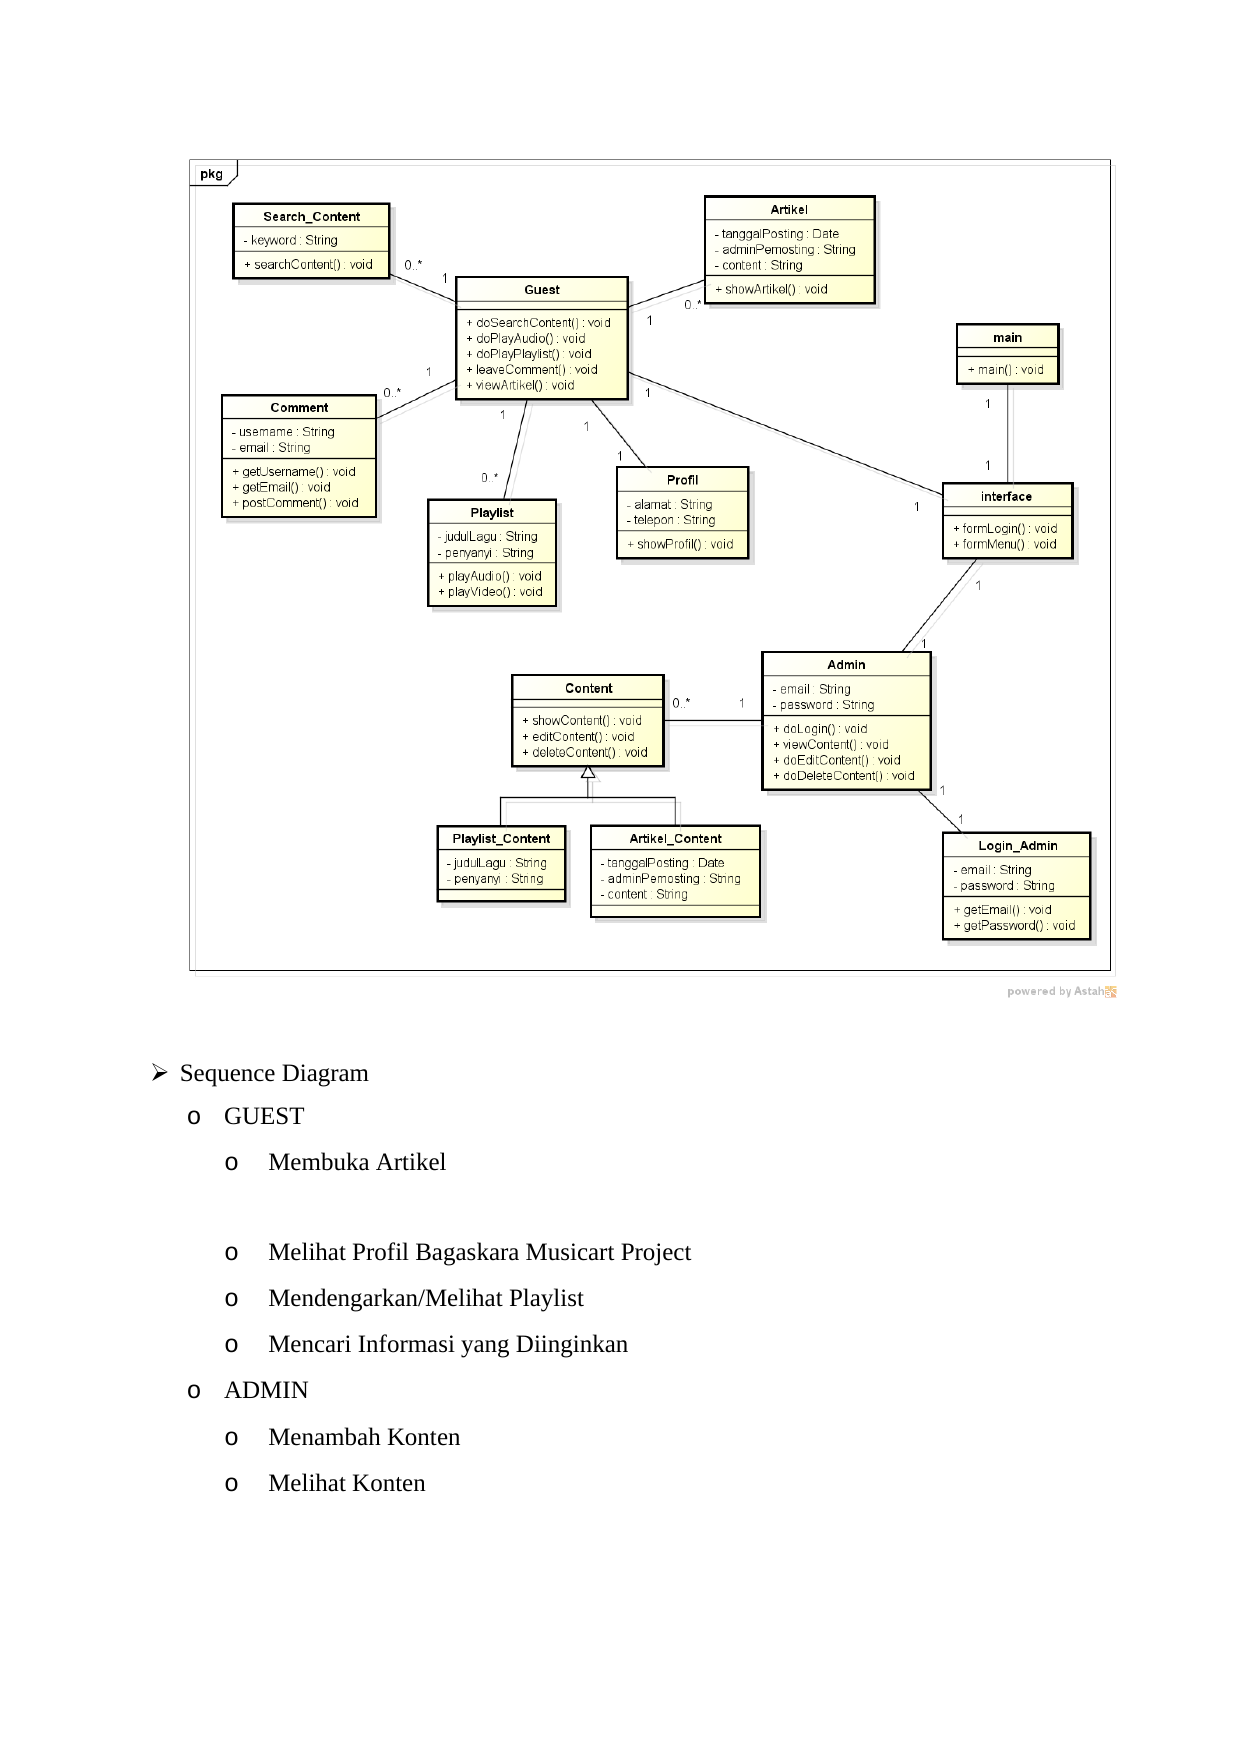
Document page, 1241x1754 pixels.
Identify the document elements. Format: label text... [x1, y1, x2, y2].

list Mendengarkan/Melihat Playlist [224, 1283, 1090, 1314]
list Menambah Konten [224, 1422, 1090, 1452]
list GUEST [186, 1101, 1090, 1132]
list Membuka Artikel [224, 1147, 1090, 1178]
list Mencari Informasi yang Diinginkan [224, 1329, 1090, 1360]
picture [179, 150, 1120, 1001]
list Sequence Diagram [150, 1058, 1090, 1087]
list ADMIN [186, 1375, 1090, 1406]
list Melihat Konten [224, 1468, 1090, 1499]
list Melihat Profil Bagaskara Musicart Project [224, 1237, 1090, 1267]
